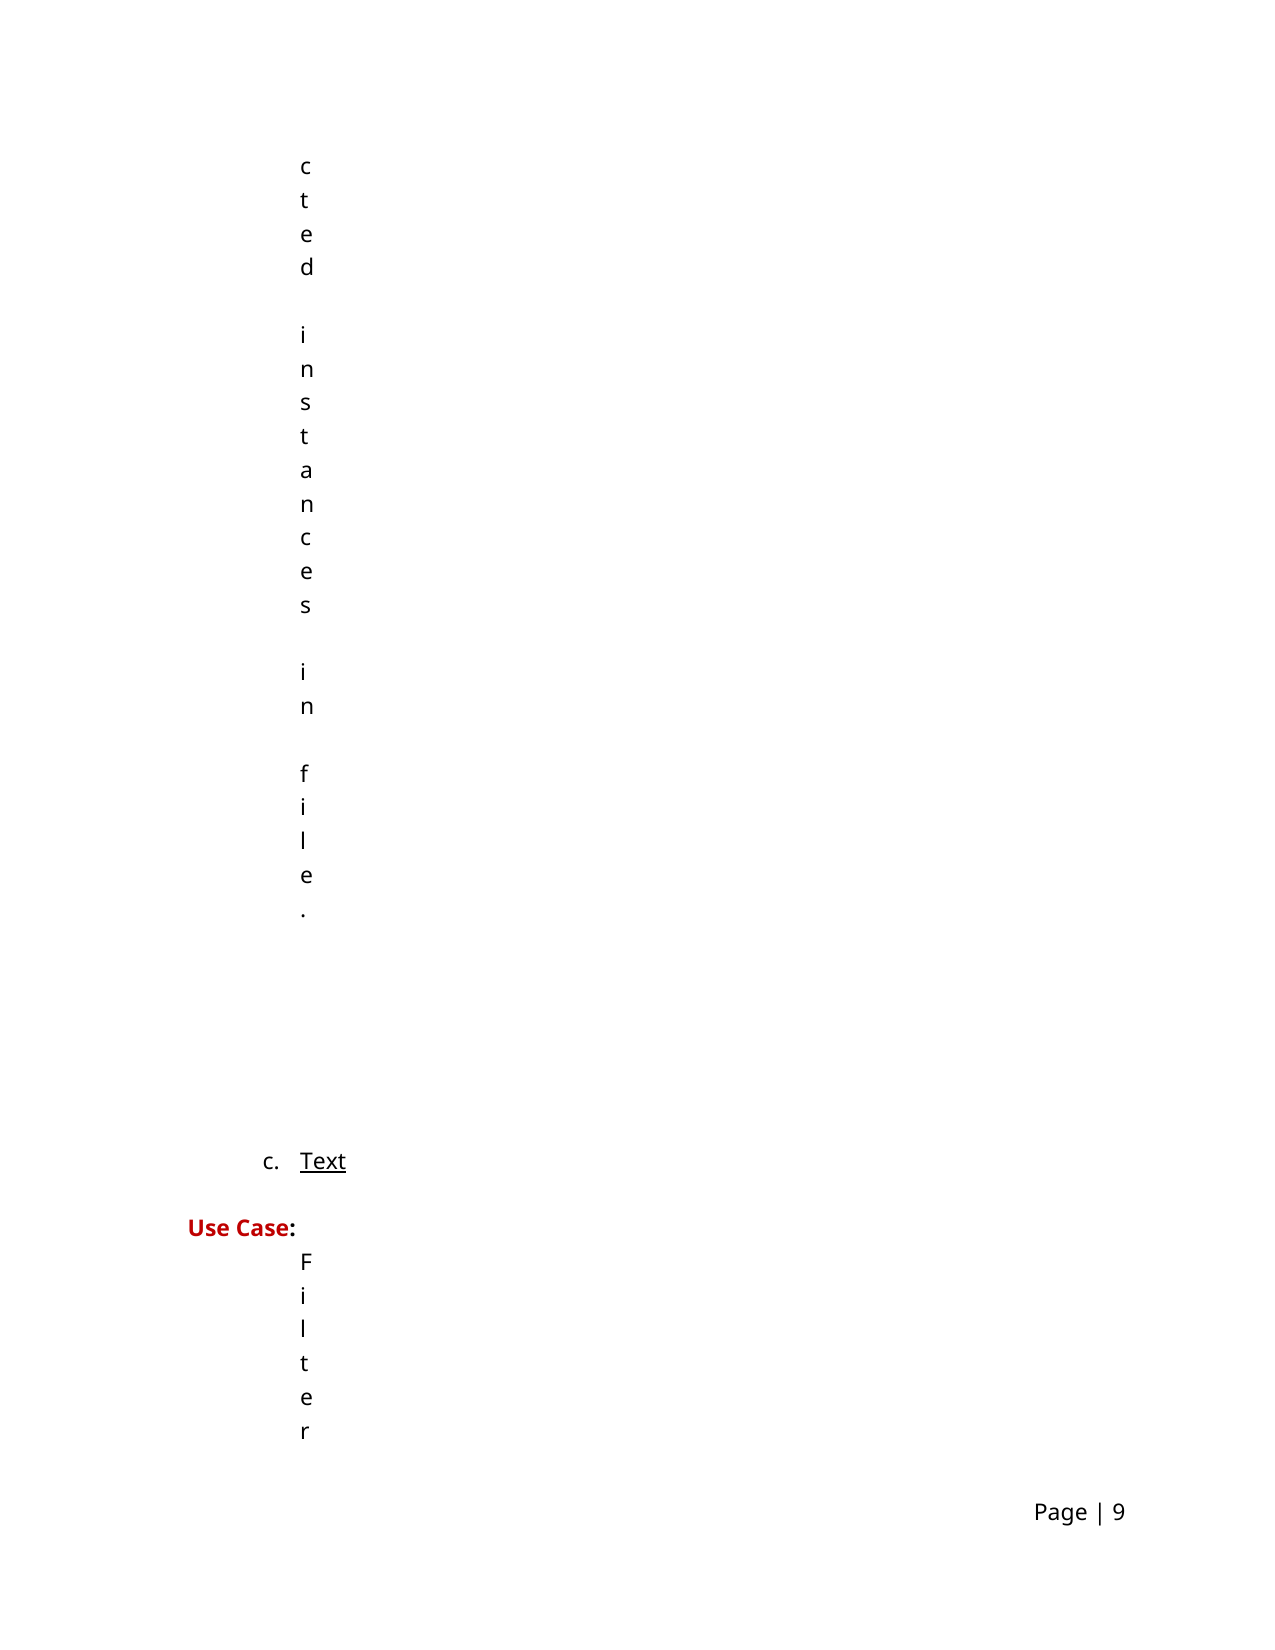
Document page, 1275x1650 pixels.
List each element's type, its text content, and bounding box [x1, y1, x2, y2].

list Text [262, 1144, 1125, 1176]
